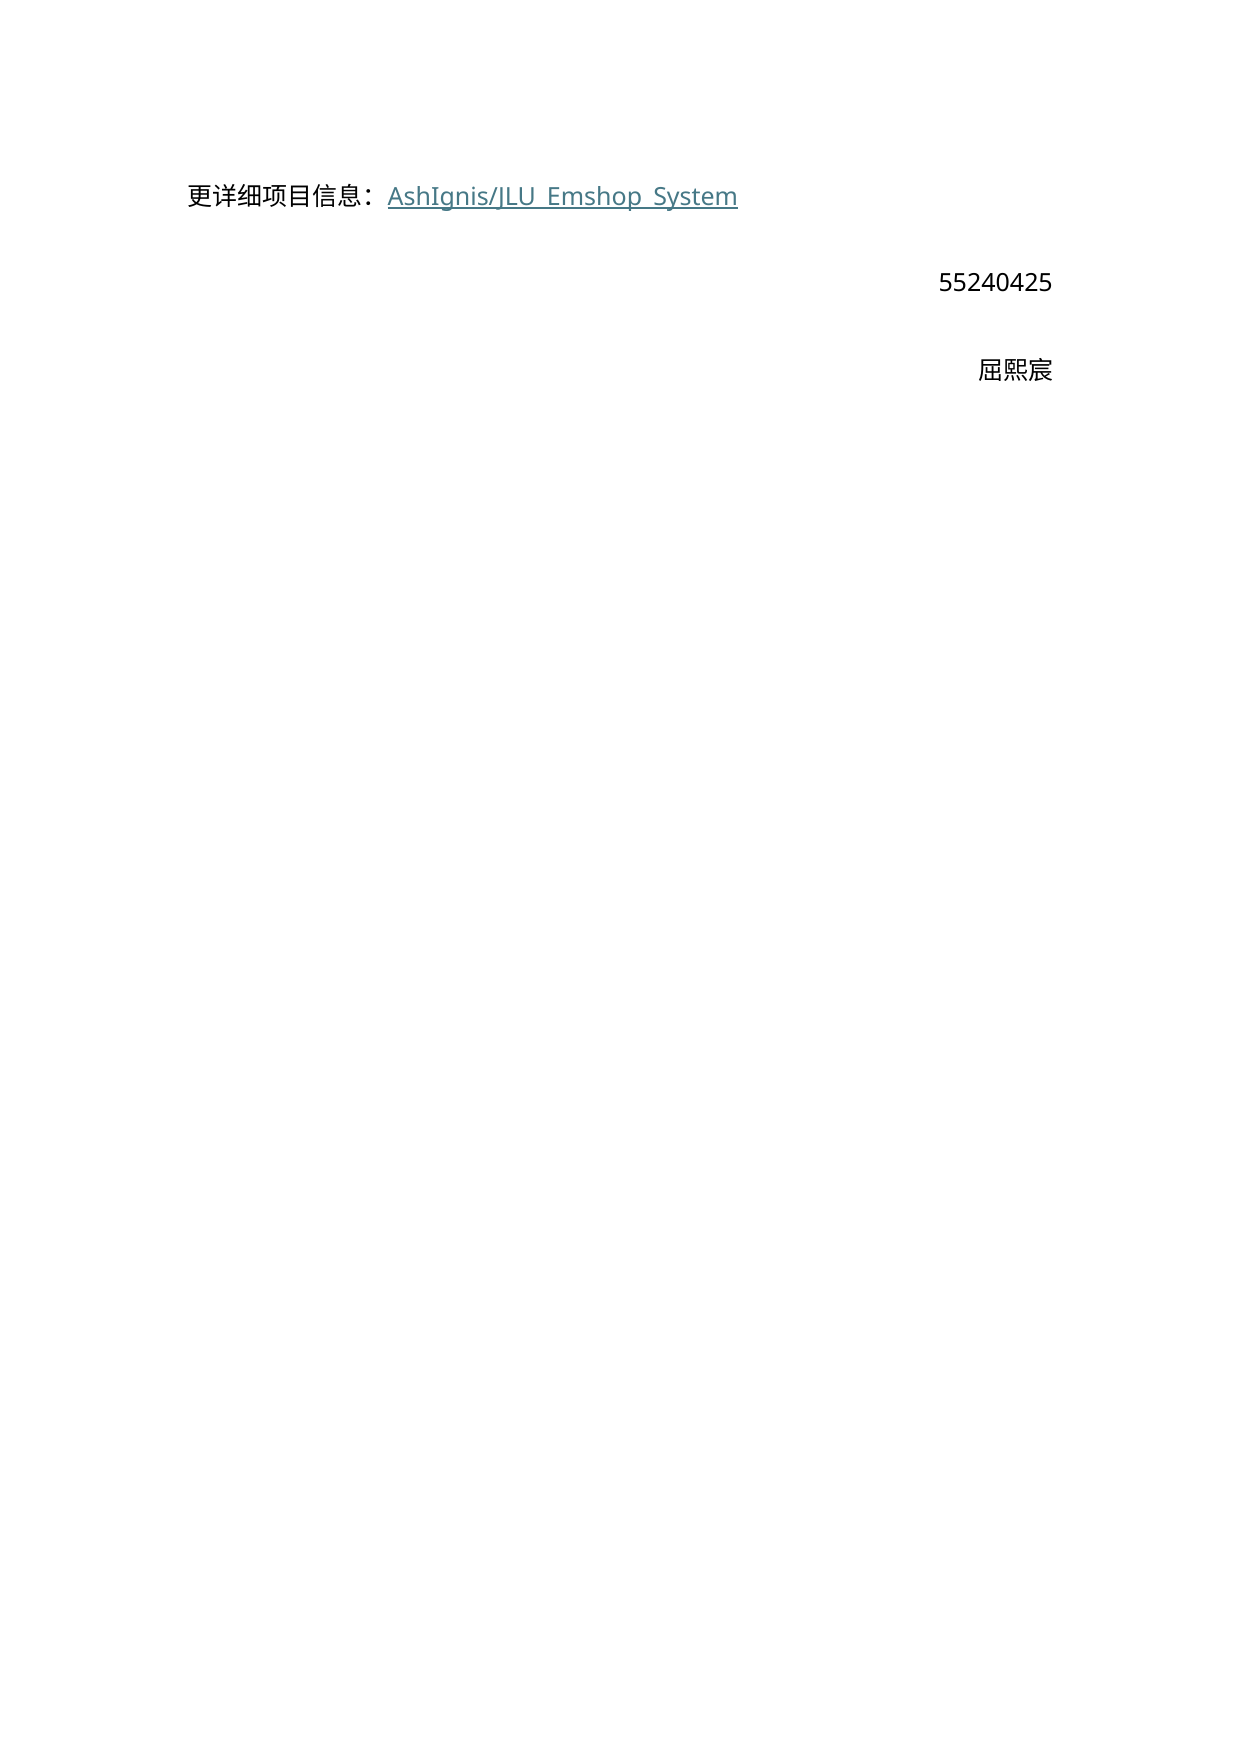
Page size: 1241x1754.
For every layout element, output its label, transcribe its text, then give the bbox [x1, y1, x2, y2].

text 屈熙宸 [187, 336, 1053, 401]
text 更详细项目信息：AshIgnis/JLU_Emshop_System [187, 162, 1053, 227]
text 55240425 [187, 249, 1053, 314]
